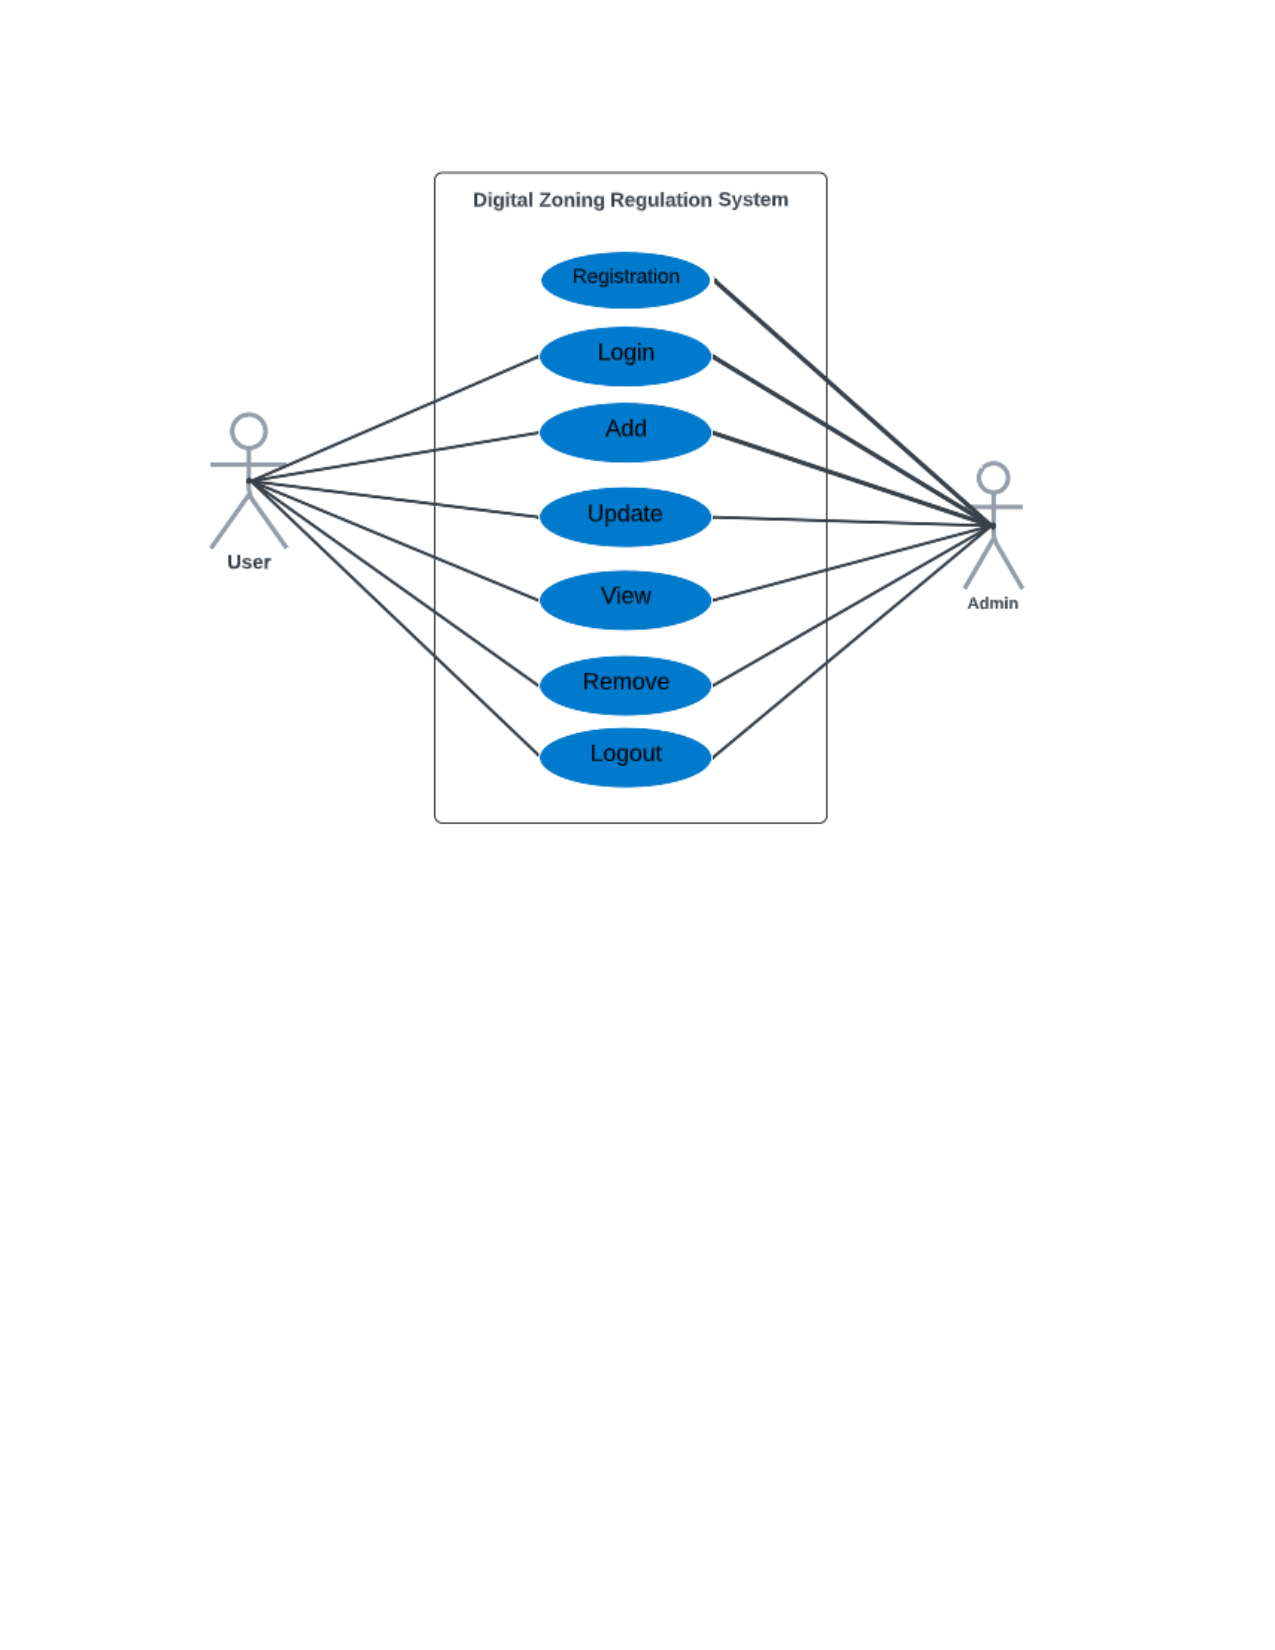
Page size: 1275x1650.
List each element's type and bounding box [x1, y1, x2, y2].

picture [151, 150, 1038, 851]
